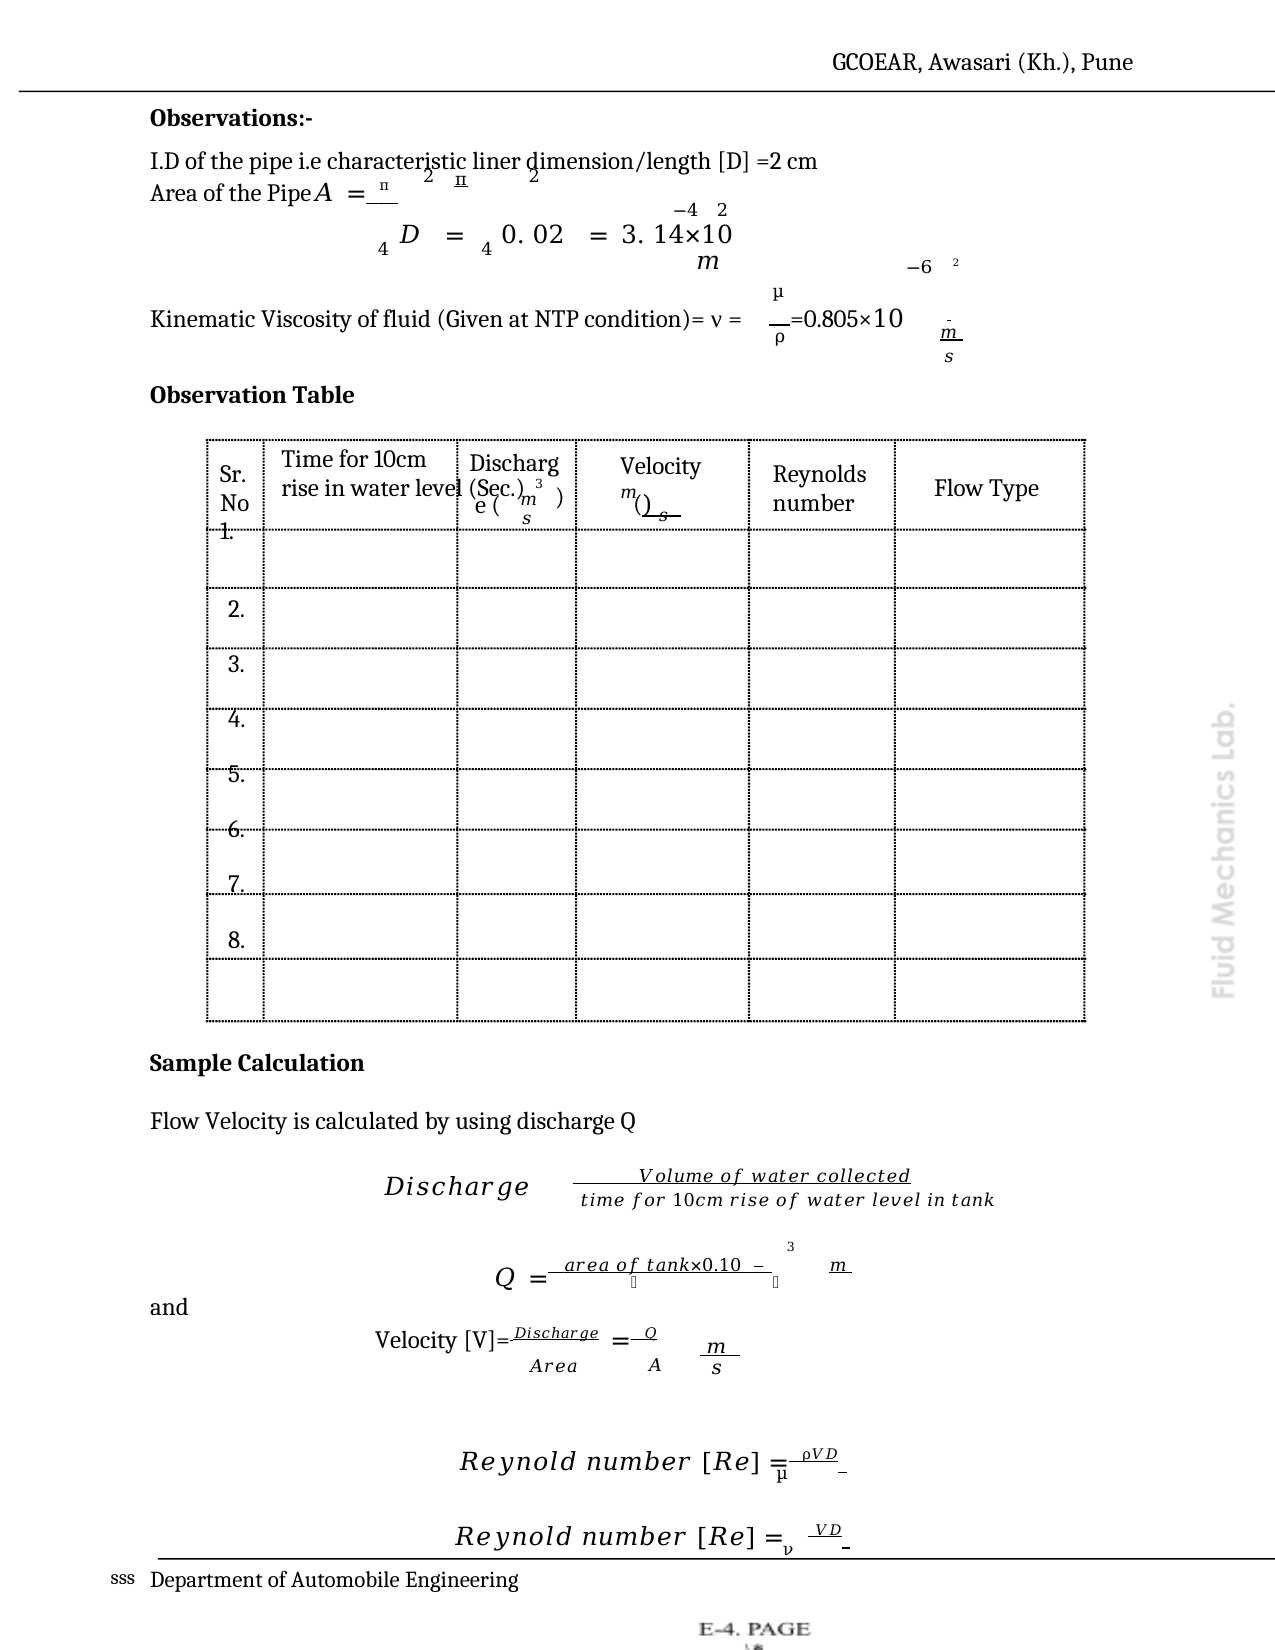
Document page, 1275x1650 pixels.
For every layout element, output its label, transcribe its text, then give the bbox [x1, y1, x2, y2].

subtitle Observation Table [150, 381, 1246, 410]
text 4 𝐷 = 4 0. 02 = 3. 14×10 𝑚 [378, 218, 784, 274]
text Flow Velocity is calculated by using discharge Q [150, 1107, 1246, 1136]
picture [670, 1565, 1011, 1650]
text 𝑅𝑒𝑦𝑛𝑜𝑙𝑑 𝑛𝑢𝑚𝑏𝑒𝑟 [𝑅𝑒] = 𝑉𝐷 [110, 1521, 1184, 1551]
text Velocity [V]= 𝐷𝑖𝑠𝑐ℎ𝑎𝑟𝑔𝑒 = 𝑄 [493, 1333, 664, 1352]
text 𝐴 𝑠 [646, 1358, 1246, 1378]
text Sample Calculation [150, 1049, 1246, 1078]
text 𝑚 [700, 1334, 1246, 1358]
text Area of the Pipe𝐴 = π 2 π 2 [150, 191, 289, 204]
text I.D of the pipe i.e characteristic liner dimension/length [D] =2 cm [150, 147, 1246, 176]
text 𝑅𝑒𝑦𝑛𝑜𝑙𝑑 𝑛𝑢𝑚𝑏𝑒𝑟 [𝑅𝑒] = ρ𝑉𝐷 [110, 1445, 1184, 1475]
text 𝑡𝑖𝑚𝑒 𝑓𝑜𝑟 10𝑐𝑚 𝑟𝑖𝑠𝑒 𝑜𝑓 𝑤𝑎𝑡𝑒𝑟 𝑙𝑒𝑣𝑒𝑙 𝑖𝑛 𝑡𝑎𝑛𝑘 [580, 1189, 1246, 1210]
picture [1210, 703, 1235, 999]
text 𝑠 [942, 345, 955, 366]
text and [150, 1292, 194, 1321]
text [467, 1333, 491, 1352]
text 𝑚 [936, 303, 962, 342]
text Area of the Pipe𝐴 = π 2 π 2 [292, 191, 544, 204]
subtitle Observations:- [150, 104, 1246, 132]
text Kinematic Viscosity of fluid (Given at NTP condition)= ν = =0.805×10 [150, 303, 906, 334]
text 𝐴𝑟𝑒𝑎 [110, 1358, 578, 1376]
text 𝑉𝑜𝑙𝑢𝑚𝑒 𝑜𝑓 𝑤𝑎𝑡𝑒𝑟 𝑐𝑜𝑙𝑙𝑒𝑐𝑡𝑒𝑑 [573, 1164, 1246, 1186]
text 𝑄 = 𝑎𝑟𝑒𝑎 𝑜𝑓 𝑡𝑎𝑛𝑘×0.10 𝑚 [494, 1246, 1246, 1291]
